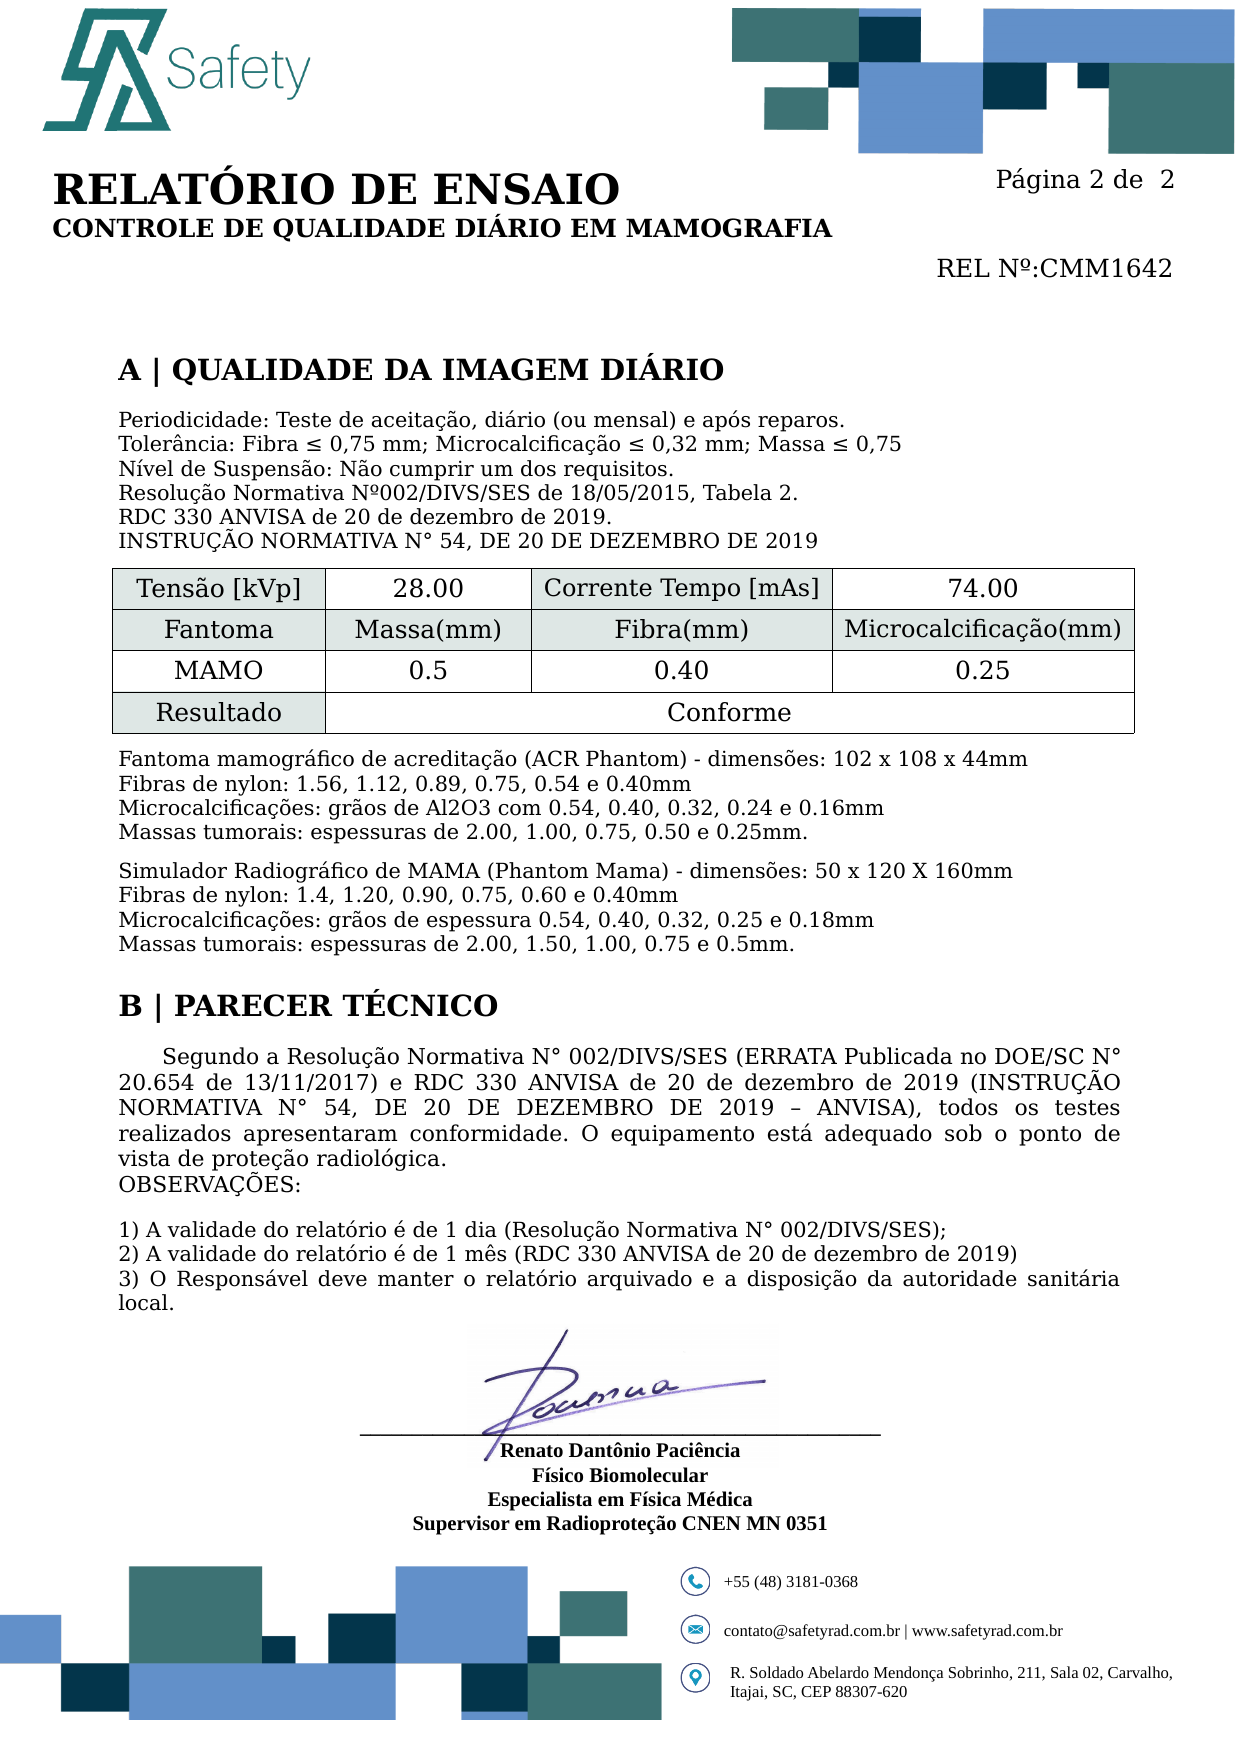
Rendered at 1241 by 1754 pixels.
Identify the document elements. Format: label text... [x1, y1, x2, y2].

text Tolerância: Fibra ≤ 0,75 mm; Microcalcificação ≤ 0,32 mm; Massa ≤ 0,75 [118, 432, 1122, 457]
text B | PARECER TÉCNICO [118, 989, 1122, 1023]
text RDC 330 ANVISA de 20 de dezembro de 2019. [118, 505, 1122, 529]
text INSTRUÇÃO NORMATIVA N° 54, DE 20 DE DEZEMBRO DE 2019 [118, 529, 1122, 554]
picture [680, 1614, 710, 1644]
table_header Corrente Tempo [mAs] [532, 569, 832, 609]
table_cell MAMO [113, 651, 325, 691]
table_header Tensão [kVp] [113, 569, 325, 609]
text Microcalcificações: grãos de espessura 0.54, 0.40, 0.32, 0.25 e 0.18mm [118, 908, 1122, 932]
text Resolução Normativa Nº002/DIVS/SES de 18/05/2015, Tabela 2. [118, 481, 1122, 505]
text Fantoma mamográfico de acreditação (ACR Phantom) - dimensões: 102 x 108 x 44mm [118, 747, 1122, 772]
text Nível de Suspensão: Não cumprir um dos requisitos. [118, 457, 1122, 481]
picture [467, 1323, 779, 1414]
table_cell 0.25 [833, 651, 1134, 691]
table_header 28.00 [326, 569, 531, 609]
table_cell Resultado [113, 693, 325, 733]
picture [42, 8, 311, 131]
table_cell Fantoma [113, 610, 325, 650]
text __________________________________________________ [118, 1414, 1122, 1438]
text Supervisor em Radioproteção CNEN MN 0351 [118, 1511, 1122, 1535]
text Especialista em Física Médica [118, 1487, 1122, 1511]
text Físico Biomolecular [118, 1462, 1122, 1487]
picture [680, 1566, 710, 1596]
picture [731, 8, 1235, 154]
text Periodicidade: Teste de aceitação, diário (ou mensal) e após reparos. [118, 408, 1122, 432]
table_cell 0.40 [532, 651, 832, 691]
text Renato Dantônio Paciência [118, 1438, 1122, 1462]
table_cell Microcalcificação(mm) [833, 610, 1134, 650]
picture [680, 1663, 710, 1693]
text 3) O Responsável deve manter o relatório arquivado e a disposição da autoridade sanitária local. [118, 1267, 1122, 1315]
text Simulador Radiográfico de MAMA (Phantom Mama) - dimensões: 50 x 120 X 160mm [118, 859, 1122, 883]
picture [0, 1566, 662, 1720]
text Massas tumorais: espessuras de 2.00, 1.50, 1.00, 0.75 e 0.5mm. [118, 932, 1122, 956]
text Segundo a Resolução Normativa N° 002/DIVS/SES (ERRATA Publicada no DOE/SC N° 20.654 de 13/11/2017) e RDC 330 ANVISA de 20 de dezembro de 2019 (INSTRUÇÃO NORMATIVA N° 54, DE 20 DE DEZEMBRO DE 2019 – ANVISA), todos os testes realizados apresentaram conformidade. O equipamento está adequado sob o ponto de vista de proteção radiológica. [118, 1044, 1122, 1172]
text Microcalcificações: grãos de Al2O3 com 0.54, 0.40, 0.32, 0.24 e 0.16mm [118, 796, 1122, 820]
text A | QUALIDADE DA IMAGEM DIÁRIO [118, 353, 1122, 387]
table_cell Conforme [326, 693, 1134, 733]
table_header 74.00 [833, 569, 1134, 609]
table_cell Massa(mm) [326, 610, 531, 650]
text 1) A validade do relatório é de 1 dia (Resolução Normativa N° 002/DIVS/SES); [118, 1218, 1122, 1242]
text Fibras de nylon: 1.56, 1.12, 0.89, 0.75, 0.54 e 0.40mm [118, 772, 1122, 796]
text Massas tumorais: espessuras de 2.00, 1.00, 0.75, 0.50 e 0.25mm. [118, 820, 1122, 844]
table_cell 0.5 [326, 651, 531, 691]
text OBSERVAÇÕES: [118, 1172, 1122, 1197]
text 2) A validade do relatório é de 1 mês (RDC 330 ANVISA de 20 de dezembro de 2019) [118, 1242, 1122, 1267]
table_cell Fibra(mm) [532, 610, 832, 650]
text Fibras de nylon: 1.4, 1.20, 0.90, 0.75, 0.60 e 0.40mm [118, 883, 1122, 908]
